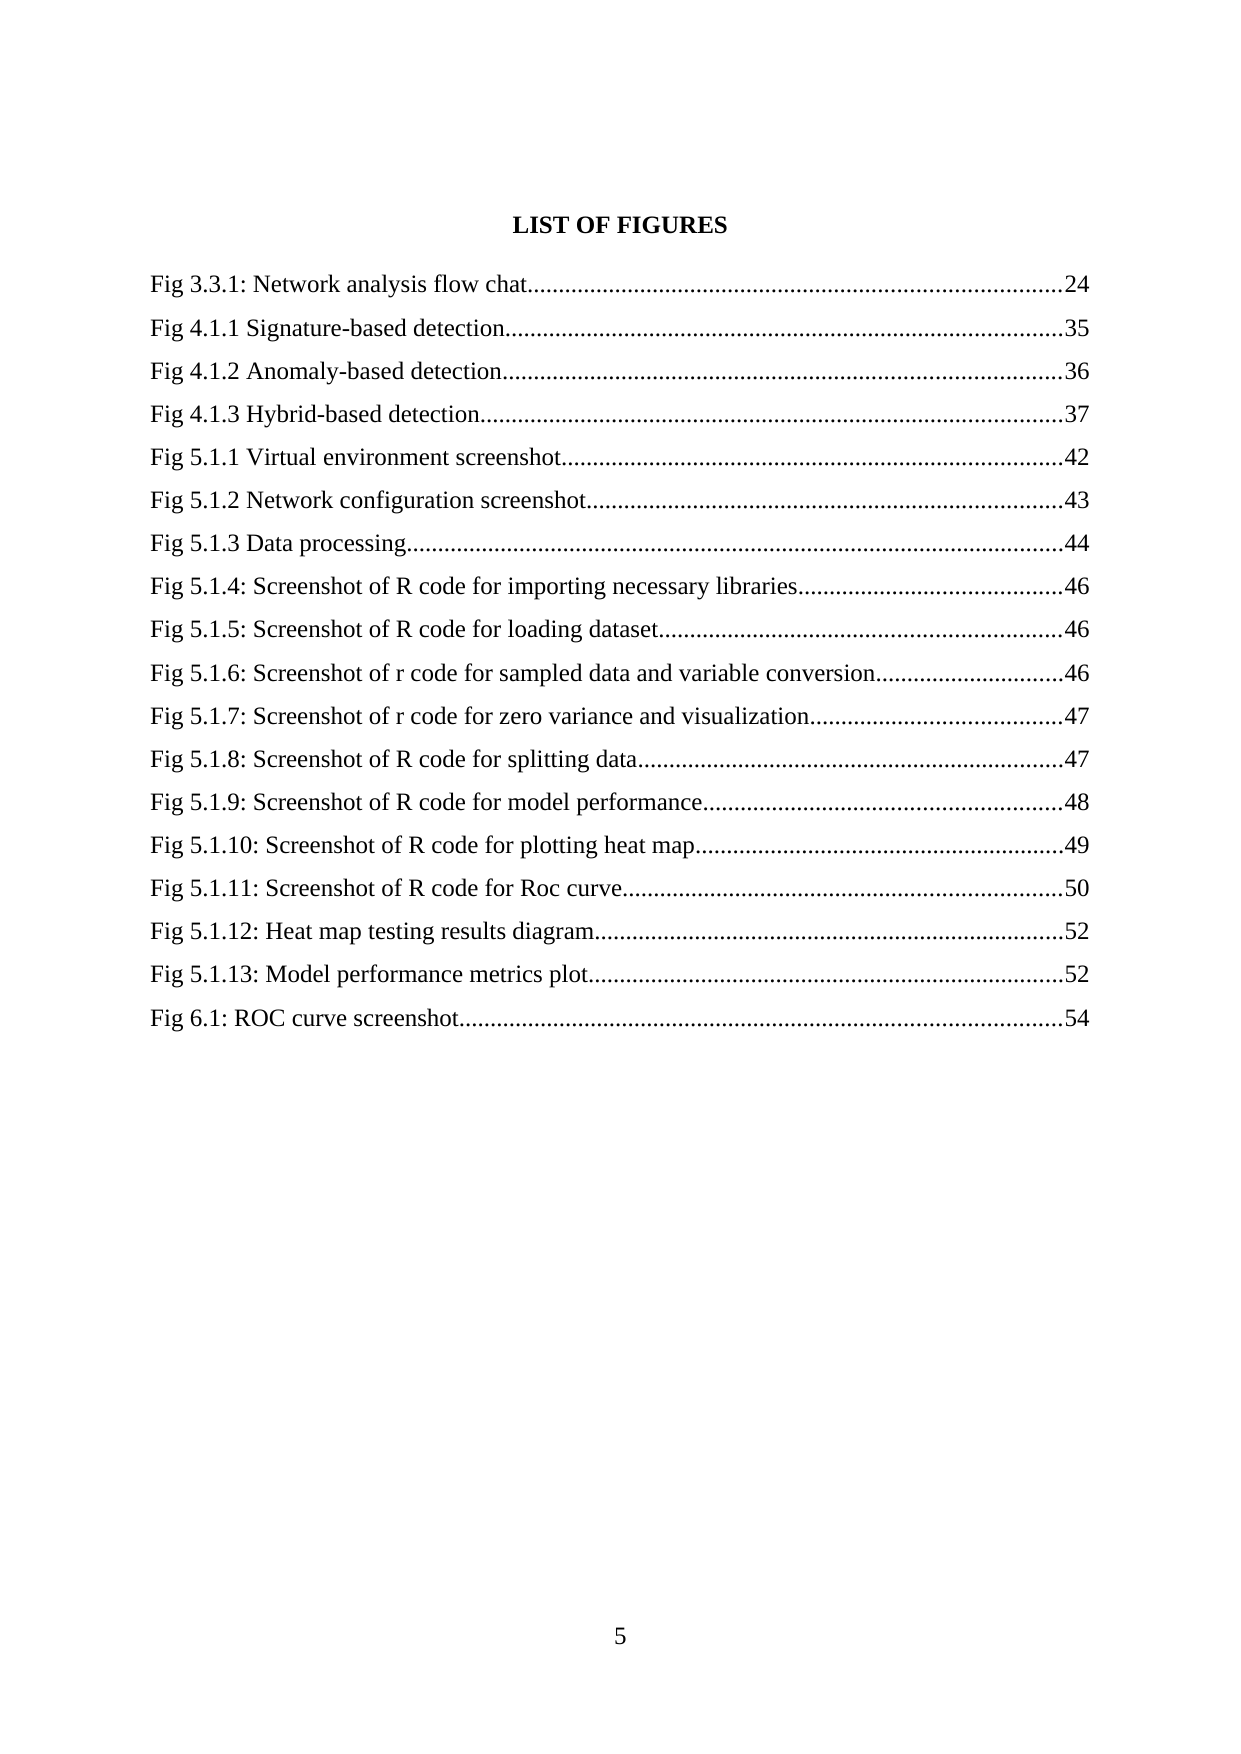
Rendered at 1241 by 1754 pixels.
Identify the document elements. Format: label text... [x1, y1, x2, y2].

text Fig 4.1.2 Anomaly-based detection 36 [150, 356, 1090, 384]
text Fig 5.1.11: Screenshot of R code for Roc curve 50 [150, 873, 1090, 902]
text Fig 5.1.13: Model performance metrics plot 52 [150, 959, 1090, 988]
text Fig 5.1.3 Data processing 44 [150, 528, 1090, 557]
text Fig 3.3.1: Network analysis flow chat 24 [150, 269, 1090, 298]
text Fig 5.1.12: Heat map testing results diagram 52 [150, 916, 1090, 945]
text Fig 5.1.9: Screenshot of R code for model performance 48 [150, 787, 1090, 816]
text Fig 5.1.6: Screenshot of r code for sampled data and variable conversion 46 [150, 658, 1090, 686]
text Fig 5.1.7: Screenshot of r code for zero variance and visualization 47 [150, 701, 1090, 729]
text Fig 5.1.10: Screenshot of R code for plotting heat map 49 [150, 830, 1090, 859]
text Fig 4.1.1 Signature-based detection 35 [150, 313, 1090, 341]
text Fig 4.1.3 Hybrid-based detection 37 [150, 399, 1090, 428]
subtitle LIST OF FIGURES [150, 210, 1090, 238]
text Fig 6.1: ROC curve screenshot 54 [150, 1003, 1090, 1031]
text Fig 5.1.5: Screenshot of R code for loading dataset 46 [150, 614, 1090, 643]
text Fig 5.1.2 Network configuration screenshot 43 [150, 485, 1090, 514]
text Fig 5.1.4: Screenshot of R code for importing necessary libraries 46 [150, 571, 1090, 600]
text Fig 5.1.1 Virtual environment screenshot 42 [150, 442, 1090, 471]
text Fig 5.1.8: Screenshot of R code for splitting data 47 [150, 744, 1090, 773]
